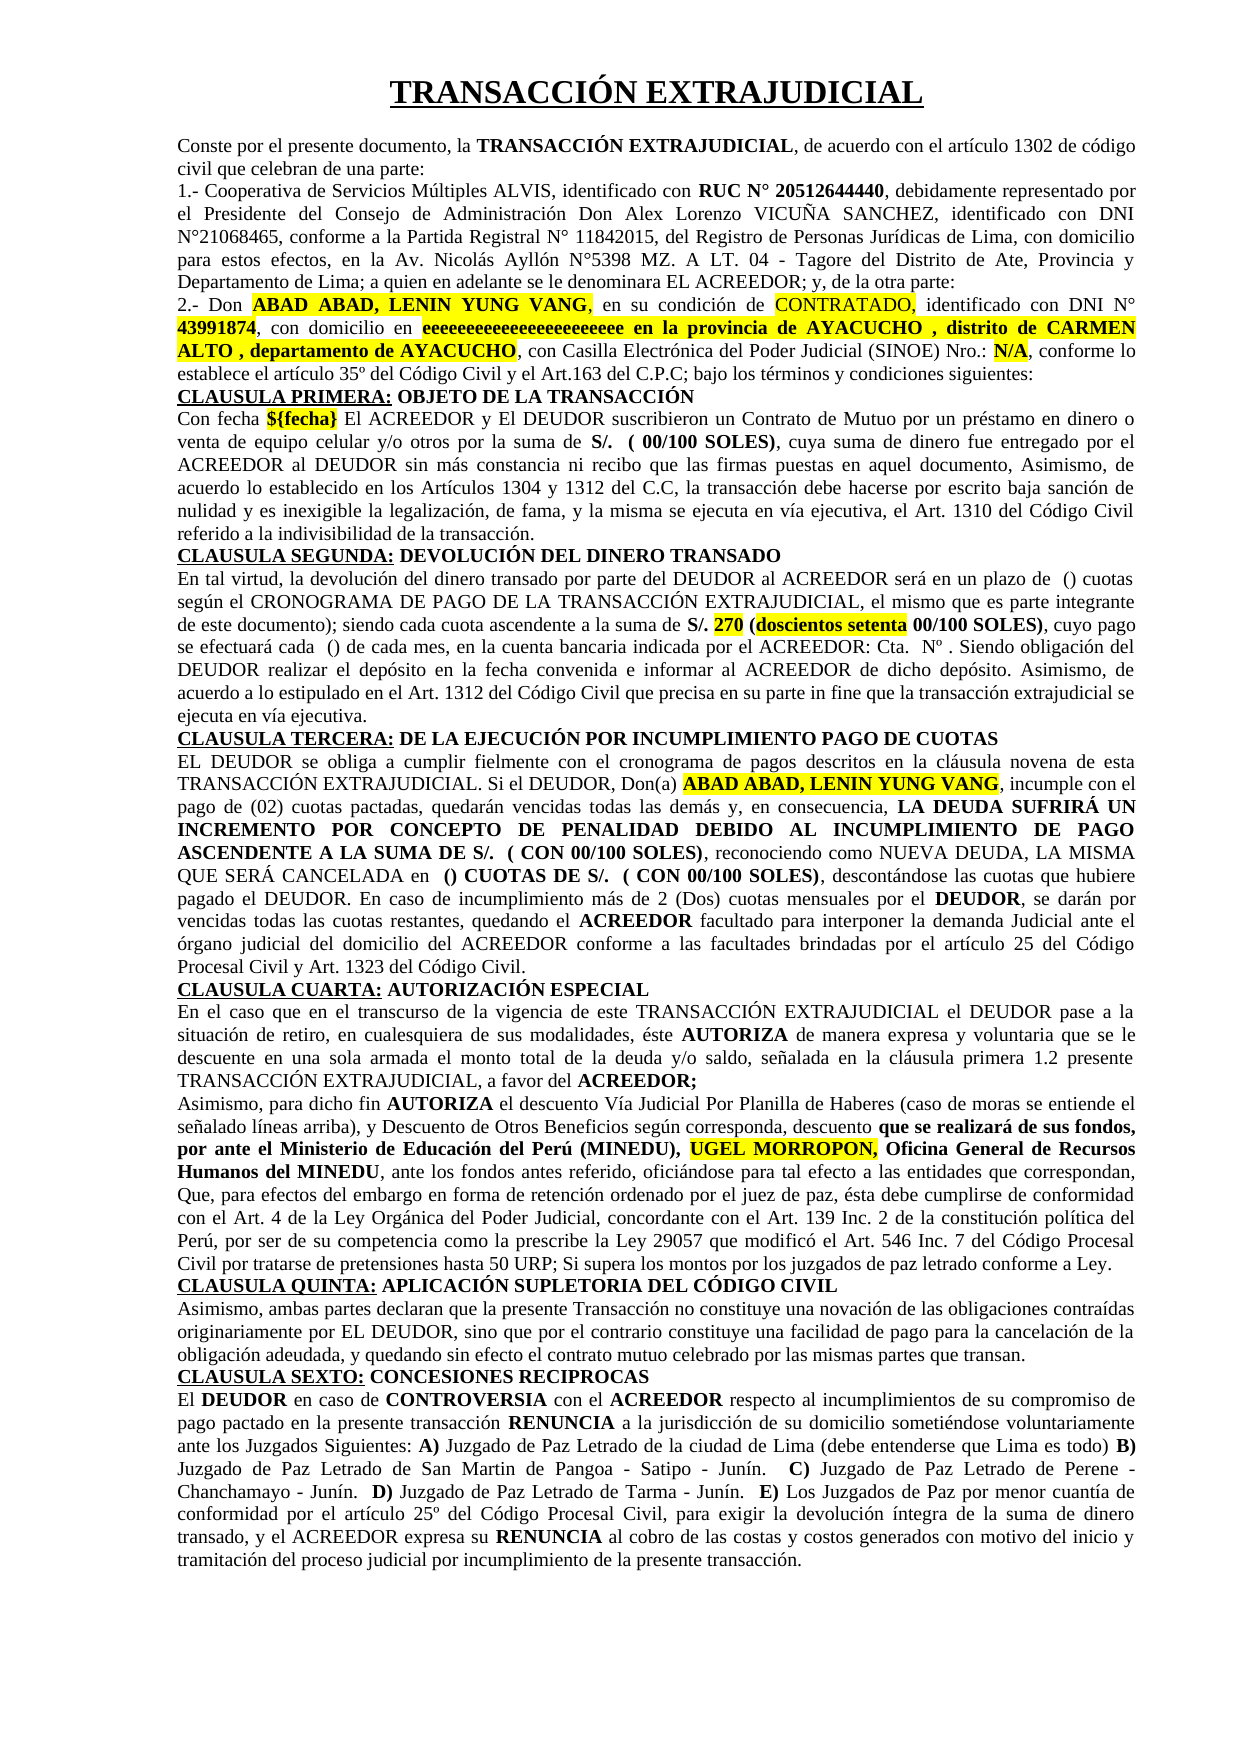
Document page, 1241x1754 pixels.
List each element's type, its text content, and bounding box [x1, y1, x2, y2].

text CLAUSULA SEXTO: CONCESIONES RECIPROCAS [177, 1366, 1136, 1388]
text CLAUSULA PRIMERA: OBJETO DE LA TRANSACCIÓN [177, 384, 1136, 407]
text Con fecha ${fecha} El ACREEDOR y El DEUDOR suscribieron un Contrato de Mutuo por un préstamo en dinero o venta de equipo celular y/o otros por la suma de S/. ( 00/100 SOLES), cuya suma de dinero fue entregado por el ACREEDOR al DEUDOR sin más constancia ni recibo que las firmas puestas en aquel documento, Asimismo, de acuerdo lo establecido en los Artículos 1304 y 1312 del C.C, la transacción debe hacerse por escrito baja sanción de nulidad y es inexigible la legalización, de fama, y la misma se ejecuta en vía ejecutiva, el Art. 1310 del Código Civil referido a la indivisibilidad de la transacción. [177, 407, 1136, 544]
text Asimismo, ambas partes declaran que la presente Transacción no constituye una novación de las obligaciones contraídas originariamente por EL DEUDOR, sino que por el contrario constituye una facilidad de pago para la cancelación de la obligación adeudada, y quedando sin efecto el contrato mutuo celebrado por las mismas partes que transan. [177, 1297, 1136, 1366]
text 2.- Don ABAD ABAD, LENIN YUNG VANG, en su condición de CONTRATADO, identificado con DNI N° 43991874, con domicilio en eeeeeeeeeeeeeeeeeeeeeee en la provincia de AYACUCHO , distrito de CARMEN ALTO , departamento de AYACUCHO, con Casilla Electrónica del Poder Judicial (SINOE) Nro.: N/A, conforme lo establece el artículo 35º del Código Civil y el Art.163 del C.P.C; bajo los términos y condiciones siguientes: [177, 339, 1136, 384]
text EL DEUDOR se obliga a cumplir fielmente con el cronograma de pagos descritos en la cláusula novena de esta TRANSACCIÓN EXTRAJUDICIAL. Si el DEUDOR, Don(a) ABAD ABAD, LENIN YUNG VANG, incumple con el pago de (02) cuotas pactadas, quedarán vencidas todas las demás y, en consecuencia, LA DEUDA SUFRIRÁ UN INCREMENTO POR CONCEPTO DE PENALIDAD DEBIDO AL INCUMPLIMIENTO DE PAGO ASCENDENTE A LA SUMA DE S/. ( CON 00/100 SOLES), reconociendo como NUEVA DEUDA, LA MISMA QUE SERÁ CANCELADA en () CUOTAS DE S/. ( CON 00/100 SOLES), descontándose las cuotas que hubiere pagado el DEUDOR. En caso de incumplimiento más de 2 (Dos) cuotas mensuales por el DEUDOR, se darán por vencidas todas las cuotas restantes, quedando el ACREEDOR facultado para interponer la demanda Judicial ante el órgano judicial del domicilio del ACREEDOR conforme a las facultades brindadas por el artículo 25 del Código Procesal Civil y Art. 1323 del Código Civil. [177, 749, 1136, 978]
text CLAUSULA CUARTA: AUTORIZACIÓN ESPECIAL [177, 978, 1136, 1001]
text 1.- Cooperativa de Servicios Múltiples ALVIS, identificado con RUC N° 20512644440, debidamente representado por el Presidente del Consejo de Administración Don Alex Lorenzo VICUÑA SANCHEZ, identificado con DNI N°21068465, conforme a la Partida Registral N° 11842015, del Registro de Personas Jurídicas de Lima, con domicilio para estos efectos, en la Av. Nicolás Ayllón N°5398 MZ. A LT. 04 - Tagore del Distrito de Ate, Provincia y Departamento de Lima; a quien en adelante se le denominara EL ACREEDOR; y, de la otra parte: [177, 179, 1136, 293]
text CLAUSULA QUINTA: APLICACIÓN SUPLETORIA DEL CÓDIGO CIVIL [177, 1274, 1136, 1297]
text En tal virtud, la devolución del dinero transado por parte del DEUDOR al ACREEDOR será en un plazo de () cuotas según el CRONOGRAMA DE PAGO DE LA TRANSACCIÓN EXTRAJUDICIAL, el mismo que es parte integrante de este documento); siendo cada cuota ascendente a la suma de S/. 270 (doscientos setenta 00/100 SOLES), cuyo pago se efectuará cada () de cada mes, en la cuenta bancaria indicada por el ACREEDOR: Cta. Nº . Siendo obligación del DEUDOR realizar el depósito en la fecha convenida e informar al ACREEDOR de dicho depósito. Asimismo, de acuerdo a lo estipulado en el Art. 1312 del Código Civil que precisa en su parte in fine que la transacción extrajudicial se ejecuta en vía ejecutiva. [177, 567, 1136, 727]
text CLAUSULA TERCERA: DE LA EJECUCIÓN POR INCUMPLIMIENTO PAGO DE CUOTAS [177, 727, 1136, 749]
text CLAUSULA SEGUNDA: DEVOLUCIÓN DEL DINERO TRANSADO [177, 544, 1136, 567]
text Asimismo, para dicho fin AUTORIZA el descuento Vía Judicial Por Planilla de Haberes (caso de moras se entiende el señalado líneas arriba), y Descuento de Otros Beneficios según corresponda, descuento que se realizará de sus fondos, por ante el Ministerio de Educación del Perú (MINEDU), UGEL MORROPON, Oficina General de Recursos Humanos del MINEDU, ante los fondos antes referido, oficiándose para tal efecto a las entidades que correspondan, Que, para efectos del embargo en forma de retención ordenado por el juez de paz, ésta debe cumplirse de conformidad con el Art. 4 de la Ley Orgánica del Poder Judicial, concordante con el Art. 139 Inc. 2 de la constitución política del Perú, por ser de su competencia como la prescribe la Ley 29057 que modificó el Art. 546 Inc. 7 del Código Procesal Civil por tratarse de pretensiones hasta 50 URP; Si supera los montos por los juzgados de paz letrado conforme a Ley. [177, 1092, 1136, 1274]
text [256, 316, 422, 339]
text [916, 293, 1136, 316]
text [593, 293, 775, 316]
text Conste por el presente documento, la TRANSACCIÓN EXTRAJUDICIAL, de acuerdo con el artículo 1302 de código civil que celebran de una parte: [177, 134, 1136, 179]
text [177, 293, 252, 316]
text El DEUDOR en caso de CONTROVERSIA con el ACREEDOR respecto al incumplimientos de su compromiso de pago pactado en la presente transacción RENUNCIA a la jurisdicción de su domicilio sometiéndose voluntariamente ante los Juzgados Siguientes: A) Juzgado de Paz Letrado de la ciudad de Lima (debe entenderse que Lima es todo) B) Juzgado de Paz Letrado de San Martin de Pangoa - Satipo - Junín. C) Juzgado de Paz Letrado de Perene - Chanchamayo - Junín. D) Juzgado de Paz Letrado de Tarma - Junín. E) Los Juzgados de Paz por menor cuantía de conformidad por el artículo 25º del Código Procesal Civil, para exigir la devolución íntegra de la suma de dinero transado, y el ACREEDOR expresa su RENUNCIA al cobro de las costas y costos generados con motivo del inicio y tramitación del proceso judicial por incumplimiento de la presente transacción. [177, 1388, 1136, 1571]
text En el caso que en el transcurso de la vigencia de este TRANSACCIÓN EXTRAJUDICIAL el DEUDOR pase a la situación de retiro, en cualesquiera de sus modalidades, éste AUTORIZA de manera expresa y voluntaria que se le descuente en una sola armada el monto total de la deuda y/o saldo, señalada en la cláusula primera 1.2 presente TRANSACCIÓN EXTRAJUDICIAL, a favor del ACREEDOR; [177, 1001, 1136, 1092]
text TRANSACCIÓN EXTRAJUDICIAL [177, 72, 1136, 111]
